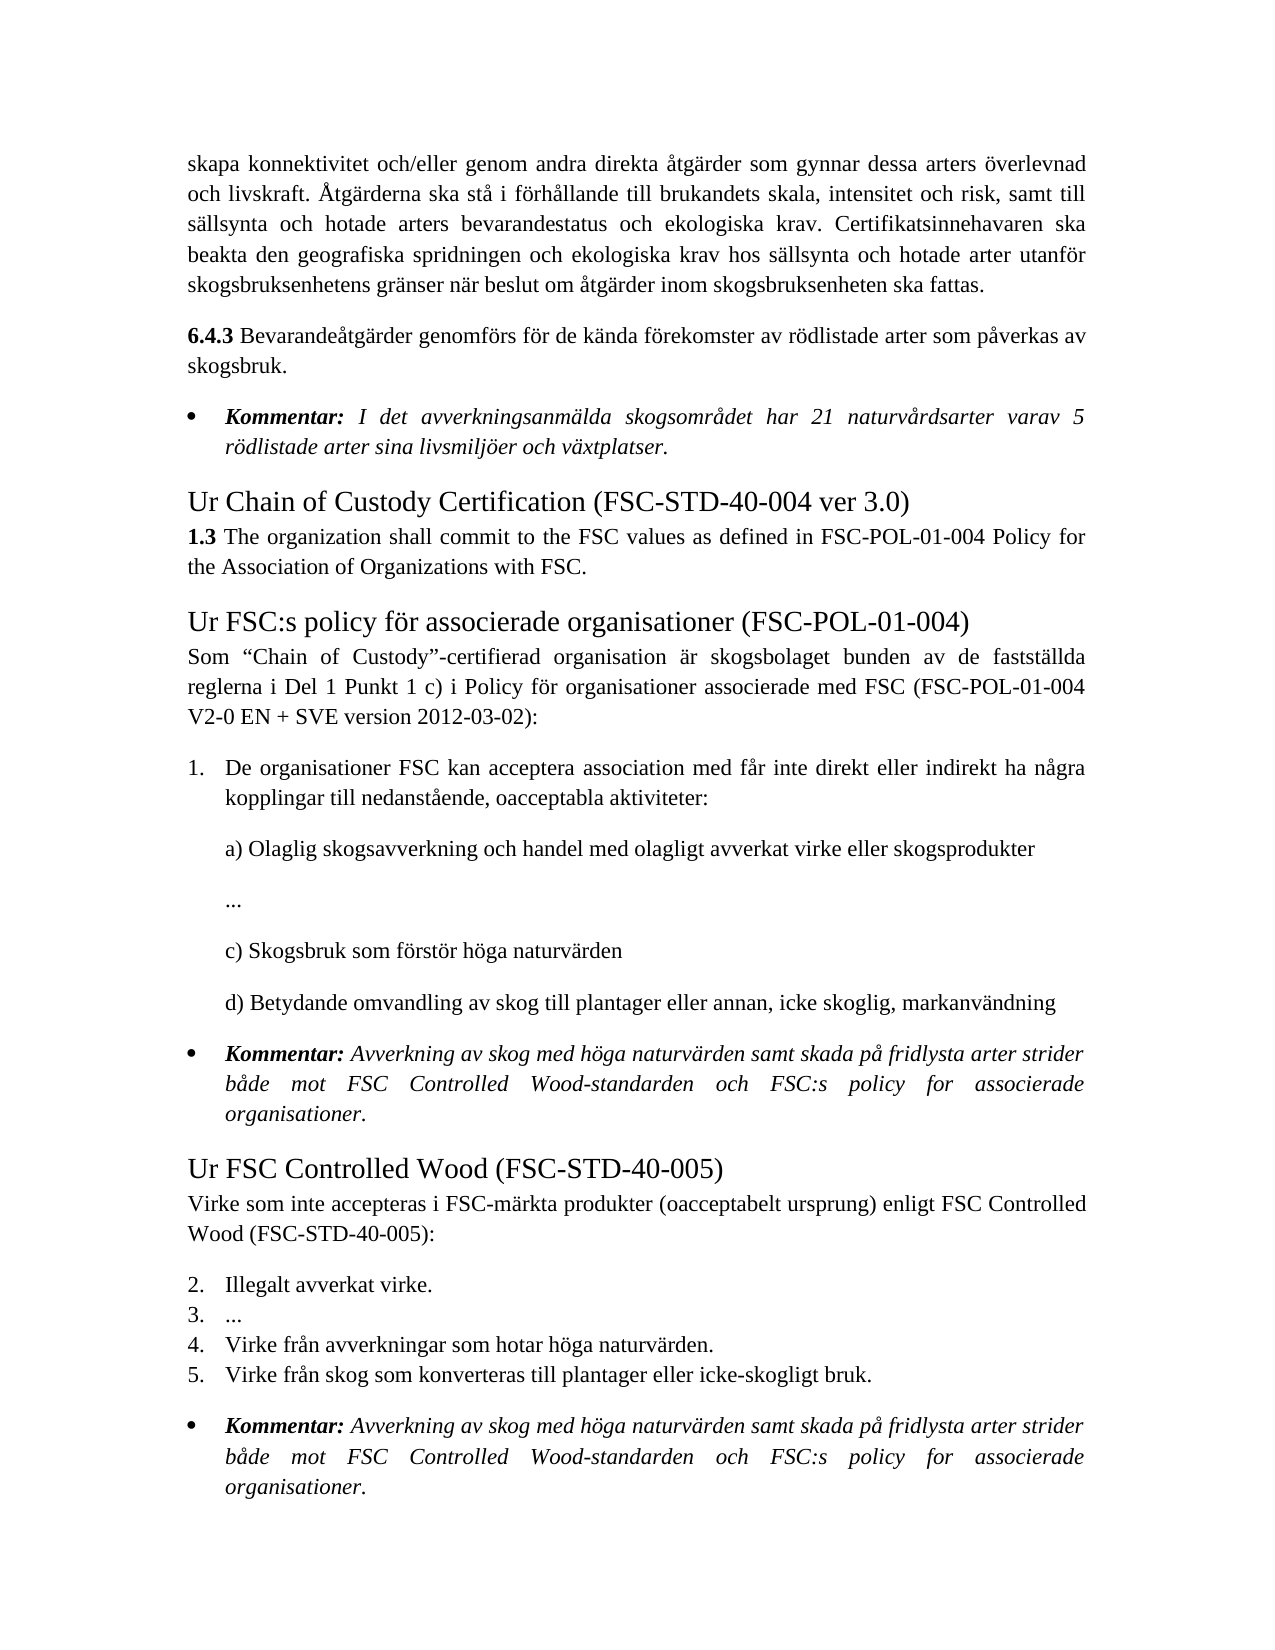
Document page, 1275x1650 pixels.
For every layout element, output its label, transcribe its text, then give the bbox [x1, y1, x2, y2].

subtitle Ur FSC:s policy för associerade organisationer (FSC-POL-01-004) [187, 604, 1087, 638]
list Virke från avverkningar som hotar höga naturvärden. [187, 1331, 1087, 1358]
text Som “Chain of Custody”-certifierad organisation är skogsbolaget bunden av de fastställda reglerna i Del 1 Punkt 1 c) i Policy för organisationer associerade med FSC (FSC-POL-01-004 V2-0 EN + SVE version 2012-03-02): [187, 643, 1087, 729]
text Virke som inte accepteras i FSC-märkta produkter (oacceptabelt ursprung) enligt FSC Controlled Wood (FSC-STD-40-005): [187, 1189, 1087, 1246]
list De organisationer FSC kan acceptera association med får inte direkt eller indirekt ha några kopplingar till nedanstående, oacceptabla aktiviteter: [187, 754, 1087, 811]
list Kommentar: I det avverkningsanmälda skogsområdet har 21 naturvårdsarter varav 5 rödlistade arter sina livsmiljöer och växtplatser. [187, 403, 1087, 460]
subtitle Ur Chain of Custody Certification (FSC-STD-40-004 ver 3.0) [187, 484, 1087, 518]
text a) Olaglig skogsavverkning och handel med olagligt avverkat virke eller skogsprodukter [225, 835, 1087, 862]
text c) Skogsbruk som förstör höga naturvärden [225, 937, 1087, 964]
list Illegalt avverkat virke. [187, 1271, 1087, 1297]
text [187, 150, 1087, 297]
text d) Betydande omvandling av skog till plantager eller annan, icke skoglig, markanvändning [225, 988, 1087, 1015]
text 6.4.3 Bevarandeåtgärder genomförs för de kända förekomster av rödlistade arter som påverkas av skogsbruk. [187, 322, 1087, 378]
text ... [225, 886, 1087, 913]
list Virke från skog som konverteras till plantager eller icke-skogligt bruk. [187, 1361, 1087, 1388]
list Kommentar: Avverkning av skog med höga naturvärden samt skada på fridlysta arter strider både mot FSC Controlled Wood-standarden och FSC:s policy for associerade organisationer. [187, 1039, 1087, 1126]
list ... [187, 1301, 1087, 1327]
list Kommentar: Avverkning av skog med höga naturvärden samt skada på fridlysta arter strider både mot FSC Controlled Wood-standarden och FSC:s policy for associerade organisationer. [187, 1412, 1087, 1499]
subtitle Ur FSC Controlled Wood (FSC-STD-40-005) [187, 1151, 1087, 1184]
text 1.3 The organization shall commit to the FSC values as defined in FSC-POL-01-004 Policy for the Association of Organizations with FSC. [187, 523, 1087, 579]
